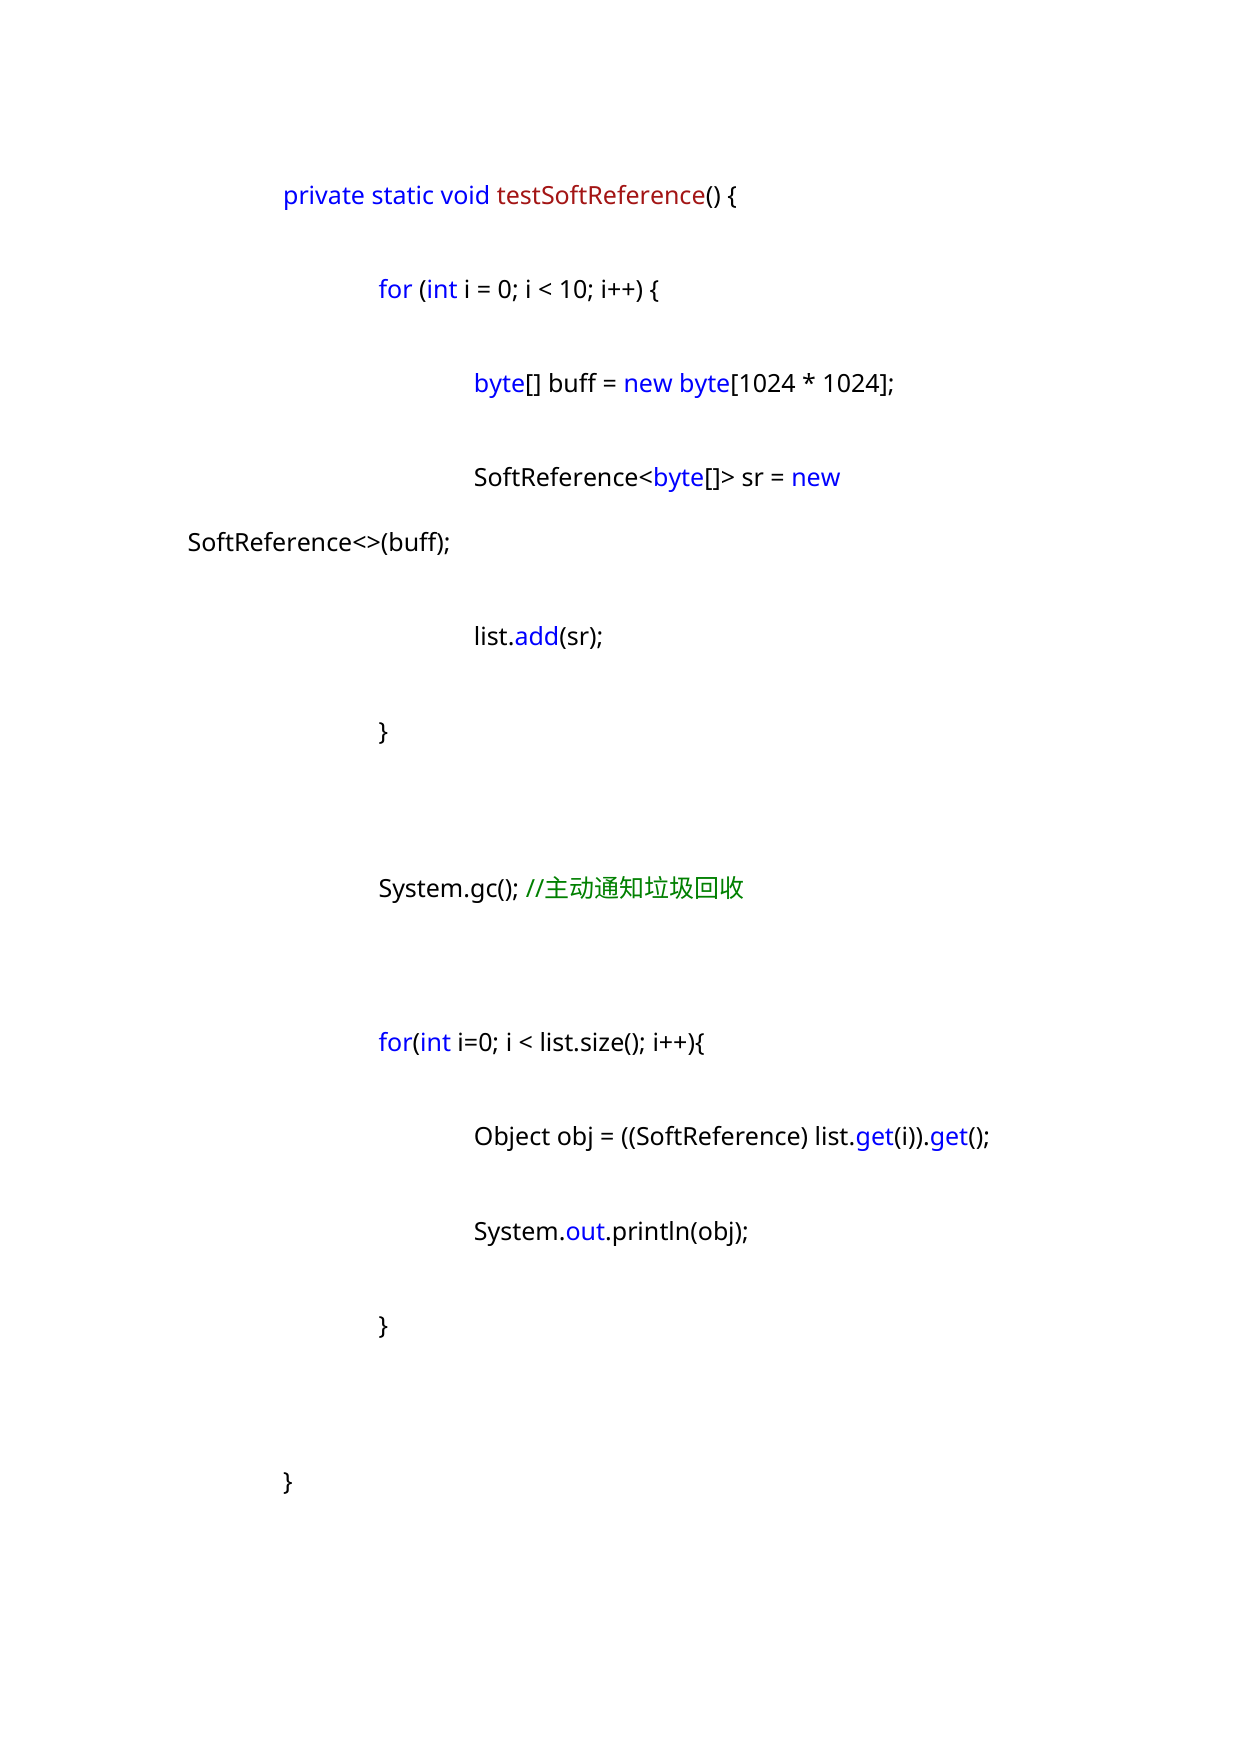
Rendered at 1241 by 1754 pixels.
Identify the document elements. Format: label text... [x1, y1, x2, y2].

text for(int i=0; i < list.size(); i++){ [187, 1009, 1053, 1074]
text for (int i = 0; i < 10; i++) { [187, 256, 1053, 321]
text SoftReference<byte[]> sr = new SoftReference<>(buff); [187, 444, 1053, 574]
text byte[] buff = new byte[1024 * 1024]; [187, 350, 1053, 415]
text System.out.println(obj); [187, 1198, 1053, 1263]
text } [187, 698, 1053, 763]
text list.add(sr); [187, 604, 1053, 669]
text Object obj = ((SoftReference) list.get(i)).get(); [187, 1104, 1053, 1169]
text } [187, 1448, 1053, 1513]
text private static void testSoftReference() { [187, 162, 1053, 227]
text System.gc(); //主动通知垃圾回收 [187, 854, 1053, 919]
text } [187, 1292, 1053, 1357]
